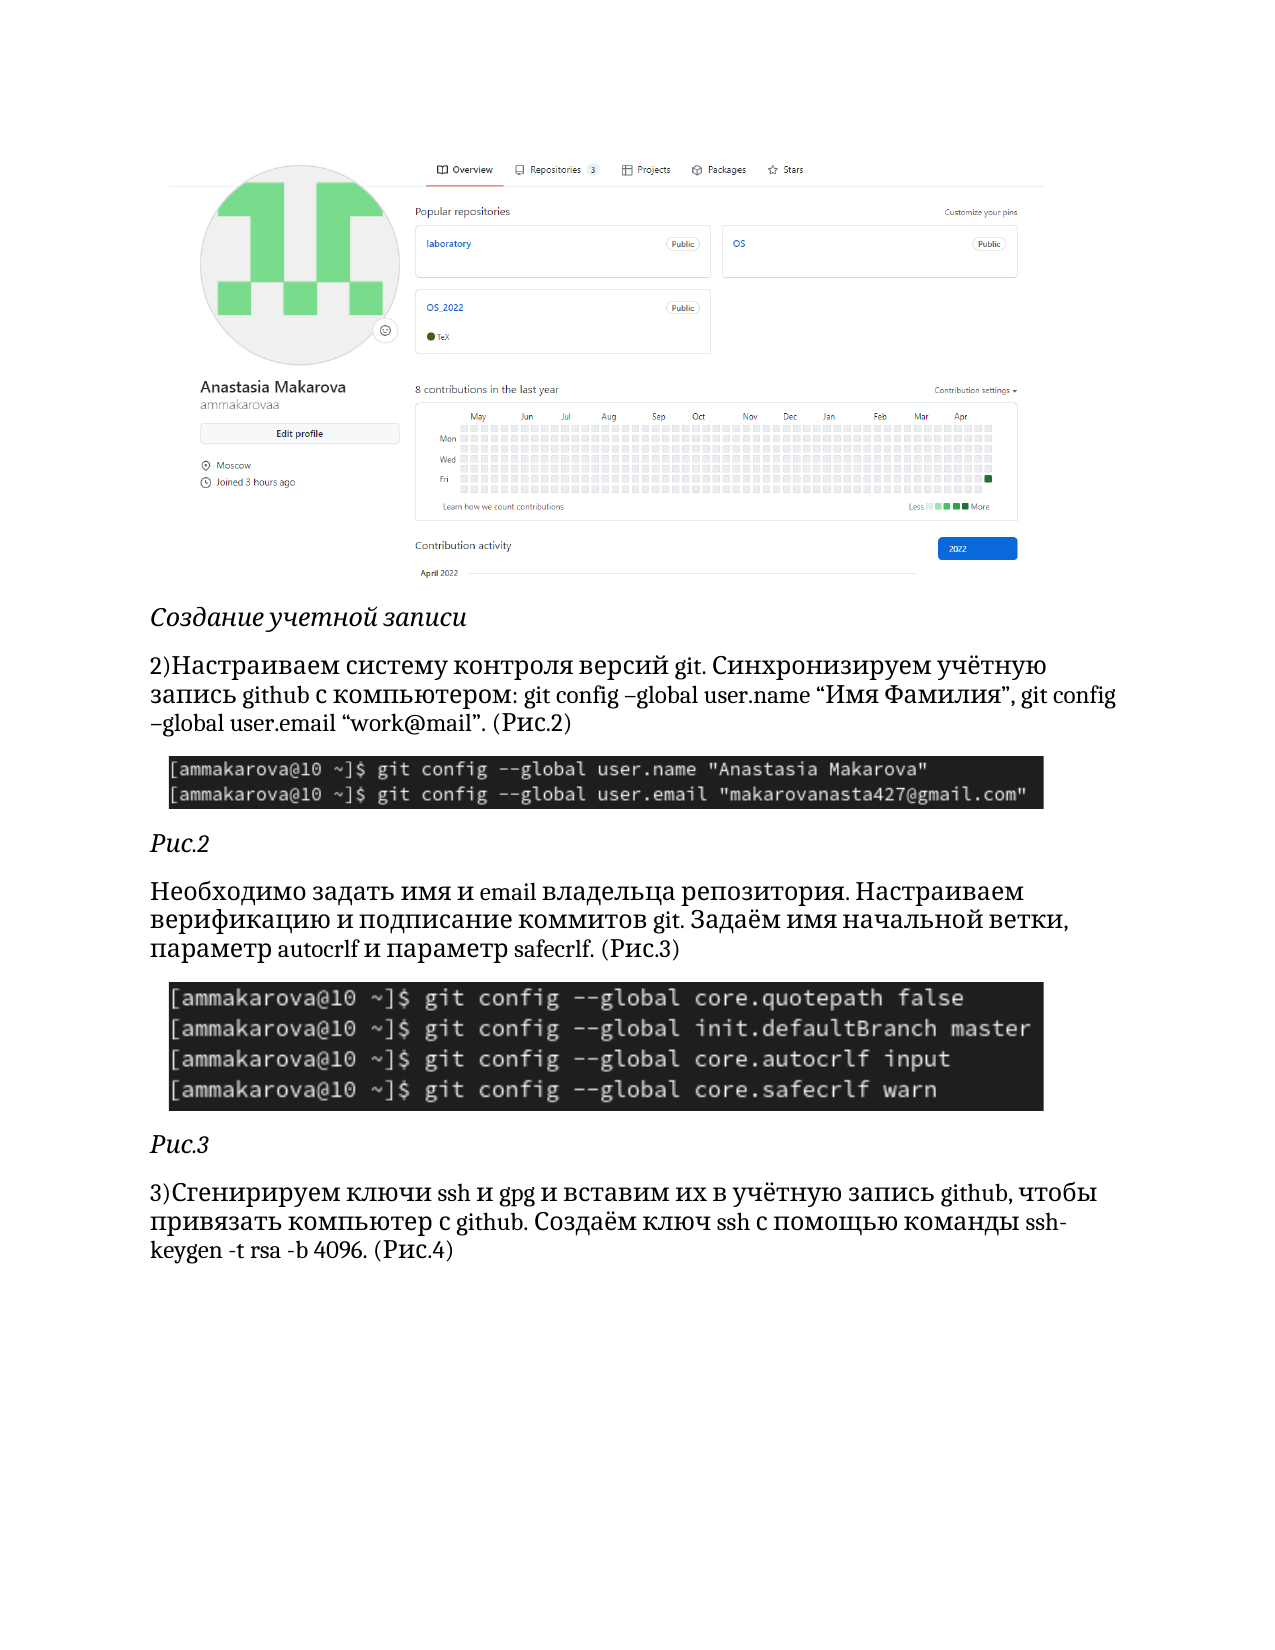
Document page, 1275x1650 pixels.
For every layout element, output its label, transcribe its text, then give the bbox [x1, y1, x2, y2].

text Рис.2 [150, 830, 1125, 859]
text Необходимо задать имя и email владельца репозитория. Настраиваем верификацию и подписание коммитов git. Задаём имя начальной ветки, параметр autocrlf и параметр safecrlf. (Рис.3) [150, 877, 1125, 964]
text 3)Сгенирируем ключи ssh и gpg и вставим их в учётную запись github, чтобы привязать компьютер с github. Создаём ключ ssh с помощью команды ssh-keygen -t rsa -b 4096. (Рис.4) [150, 1179, 1125, 1265]
picture [168, 756, 1044, 809]
text Рис.3 [150, 1131, 1125, 1160]
text 2)Настраиваем систему контроля версий git. Синхронизируем учётную запись github с компьютером: git config –global user.name “Имя Фамилия”, git config –global user.email “work@mail”. (Рис.2) [150, 652, 1125, 738]
text Создание учетной записи [150, 604, 1125, 633]
picture [168, 982, 1044, 1111]
picture [168, 150, 1044, 584]
